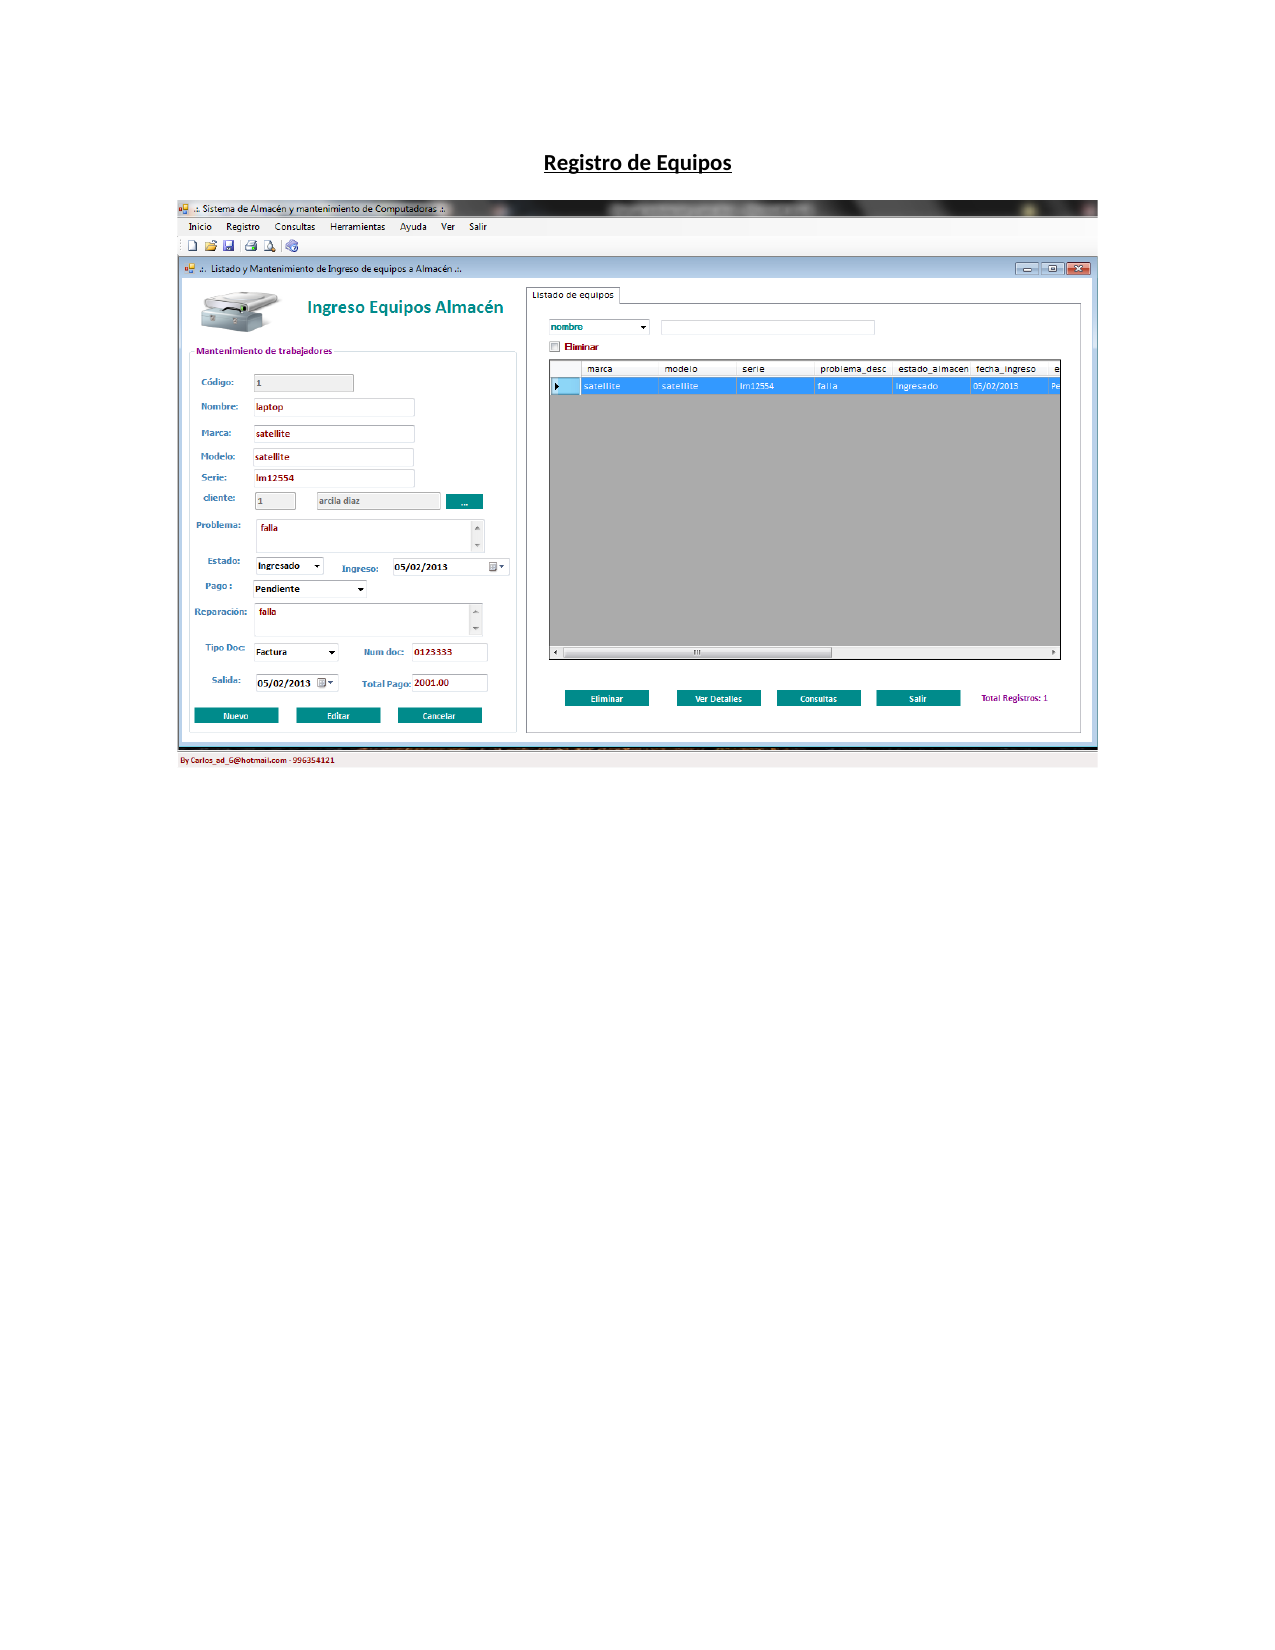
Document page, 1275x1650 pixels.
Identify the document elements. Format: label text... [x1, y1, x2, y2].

picture [177, 200, 1098, 768]
text Registro de Equipos [177, 148, 1098, 176]
